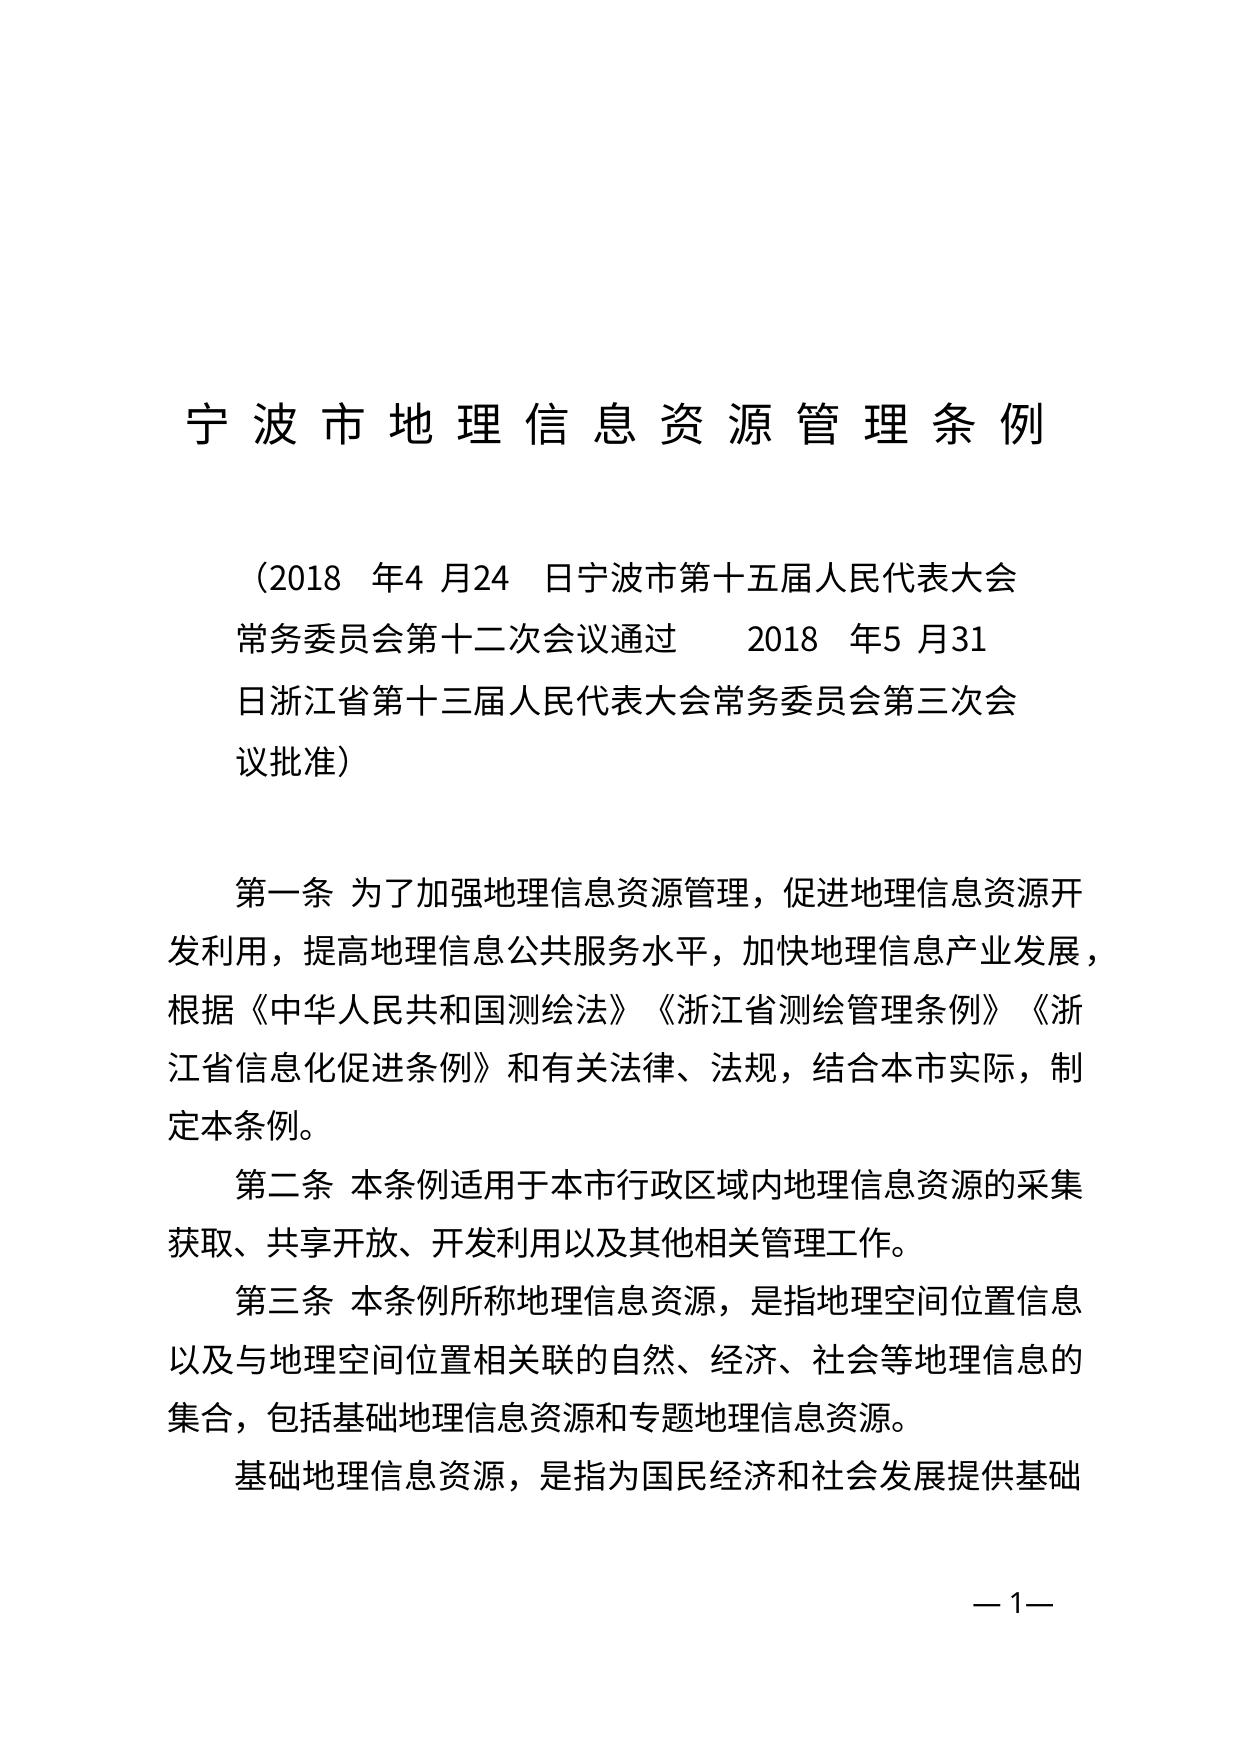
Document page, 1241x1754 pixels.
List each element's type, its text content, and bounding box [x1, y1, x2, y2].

text （宁波市第十五届人民代表大会常务委员会第十二次会议通过 浙江省第十三届人民代表大会常务委员会第三次会议批准） [233, 545, 1019, 791]
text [168, 1442, 1084, 1501]
text 第三条 本条例所称地理信息资源，是指地理空间位置信息以及与地理空间位置相关联的自然、经济、社会等地理信息的集合，包括基础地理信息资源和专题地理信息资源。 [168, 1267, 1084, 1442]
text 宁波市地理信息资源管理条例 [168, 361, 1084, 483]
text 第一条 为了加强地理信息资源管理，促进地理信息资源开发利用，提高地理信息公共服务水平，加快地理信息产业发展，根据《中华人民共和国测绘法》《浙江省测绘管理条例》《浙江省信息化促进条例》和有关法律、法规，结合本市实际，制定本条例。 [168, 859, 1084, 1151]
text 第二条 本条例适用于本市行政区域内地理信息资源的采集获取、共享开放、开发利用以及其他相关管理工作。 [168, 1151, 1084, 1267]
